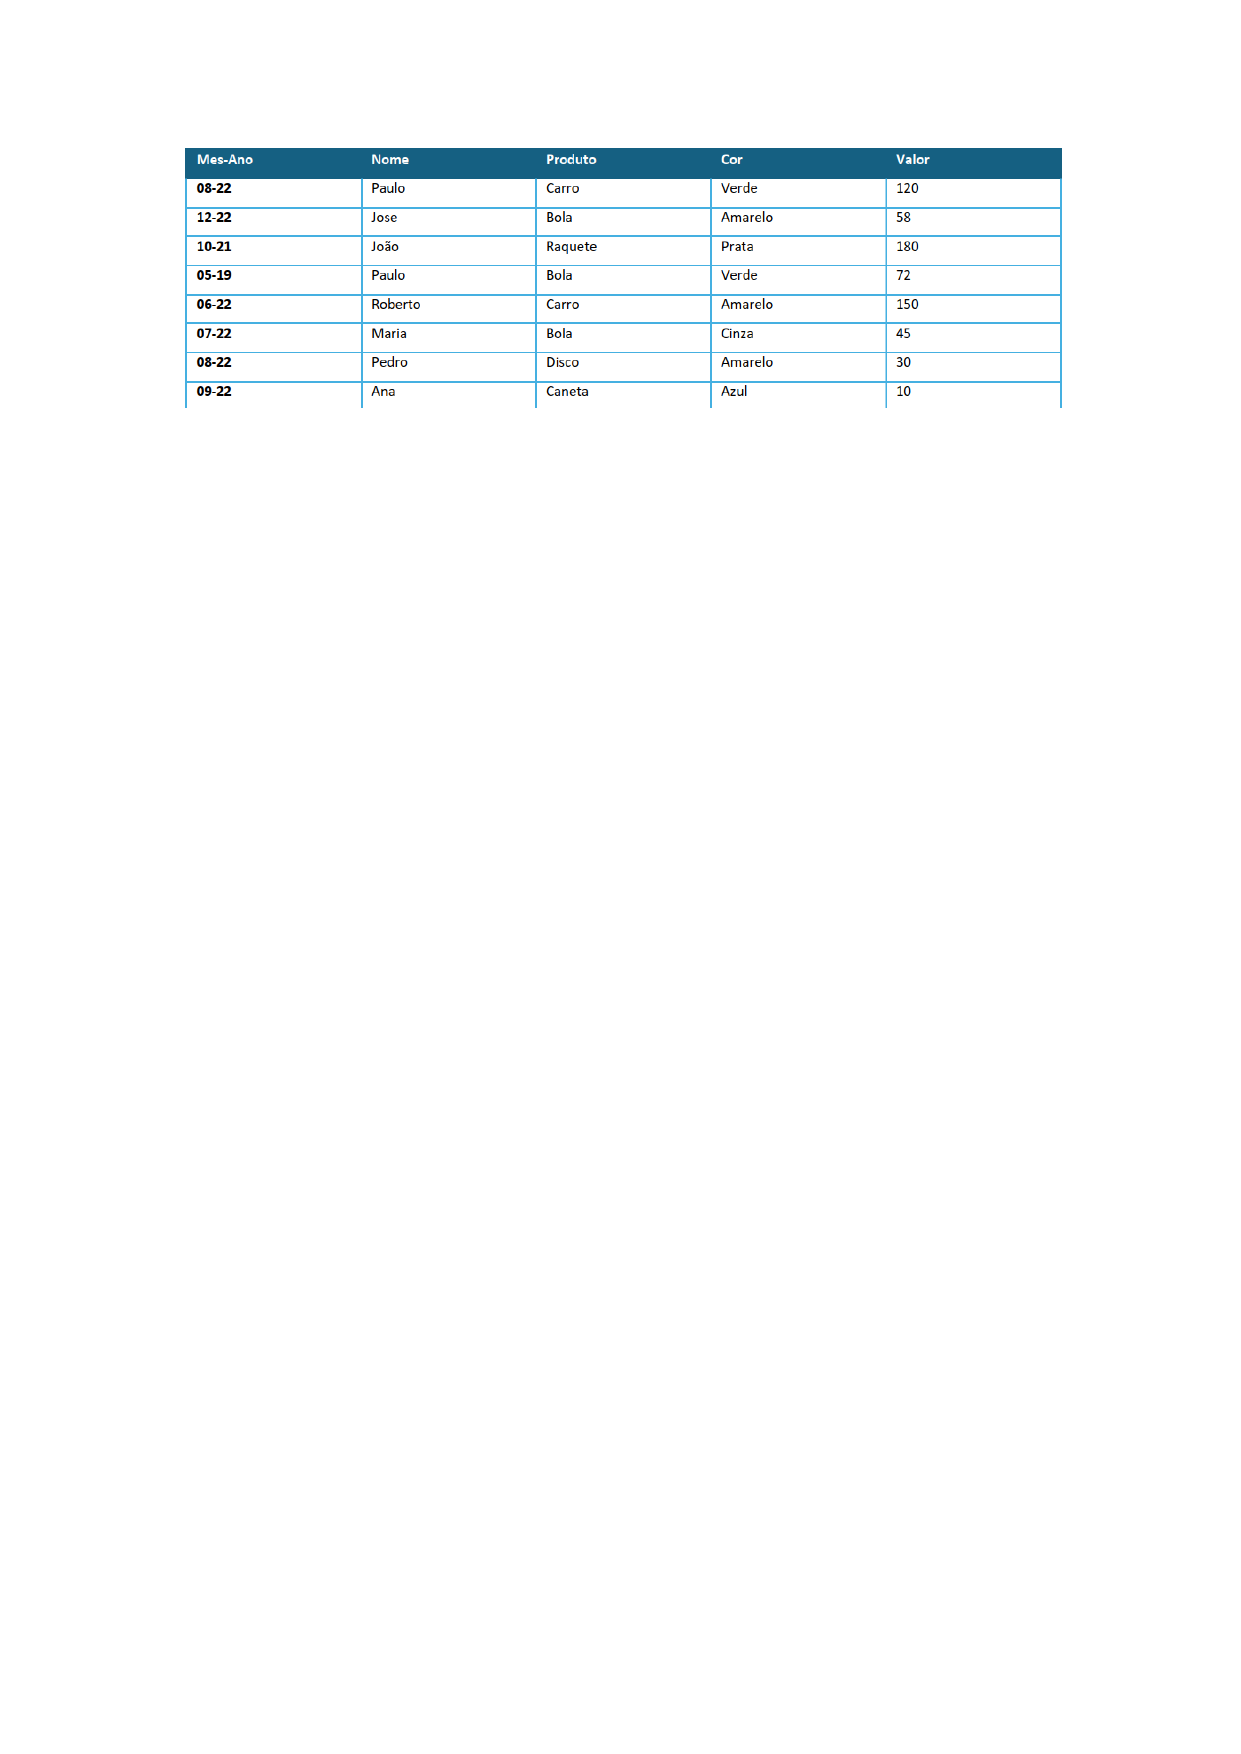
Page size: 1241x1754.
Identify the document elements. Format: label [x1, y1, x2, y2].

picture [177, 147, 1063, 408]
